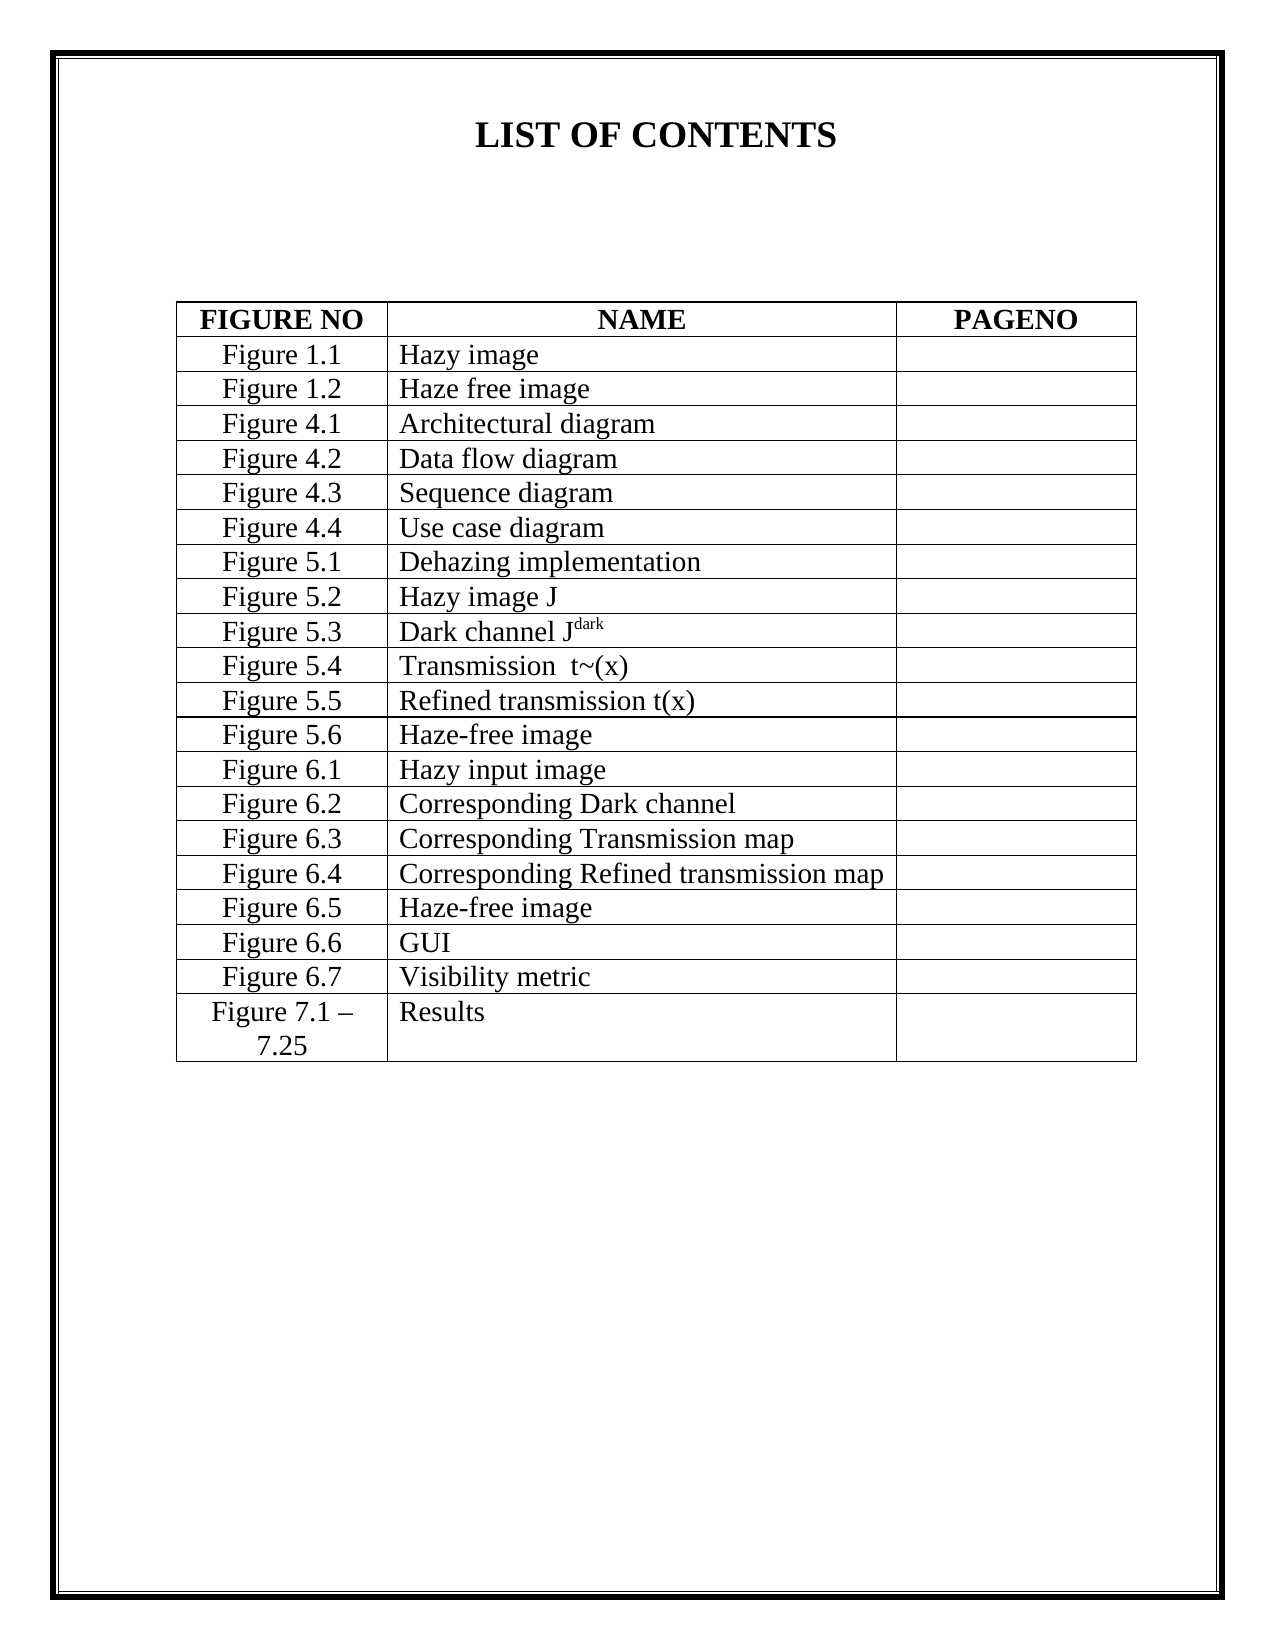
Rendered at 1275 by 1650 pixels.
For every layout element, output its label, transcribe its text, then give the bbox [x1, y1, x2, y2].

table_cell [897, 475, 1136, 509]
table_cell [897, 752, 1136, 786]
table_cell Architectural diagram [388, 406, 896, 440]
table_cell GUI [388, 925, 896, 958]
table_header PAGENO [897, 303, 1136, 336]
table_cell Haze-free image [388, 890, 896, 924]
table_cell [897, 510, 1136, 543]
table_cell [897, 718, 1136, 751]
table_cell Figure 5.4 [177, 648, 387, 682]
table_cell Figure 5.3 [177, 614, 387, 647]
table_cell [897, 614, 1136, 647]
table_cell Figure 1.2 [177, 372, 387, 405]
table_cell Figure 4.3 [177, 475, 387, 509]
table_cell Haze free image [388, 372, 896, 405]
table_cell Figure 6.6 [177, 925, 387, 958]
table_cell Sequence diagram [388, 475, 896, 509]
table_cell Figure 5.5 [177, 683, 387, 716]
table_cell Visibility metric [388, 960, 896, 993]
table_cell [897, 337, 1136, 371]
table_cell [897, 925, 1136, 958]
table_cell Figure 1.1 [177, 337, 387, 371]
table_cell Figure 6.7 [177, 960, 387, 993]
table_cell [897, 683, 1136, 716]
table_cell Use case diagram [388, 510, 896, 543]
table_cell Figure 6.1 [177, 752, 387, 786]
table_cell Figure 5.2 [177, 579, 387, 613]
table_cell [897, 994, 1136, 1061]
text LIST OF CONTENTS [187, 112, 1125, 155]
table_cell Transmission t~(x) [388, 648, 896, 682]
table_cell Figure 4.4 [177, 510, 387, 543]
table_cell Figure 7.1 – 7.25 [177, 994, 387, 1061]
table_cell Corresponding Transmission map [388, 821, 896, 855]
table_cell Corresponding Refined transmission map [388, 856, 896, 889]
table_header FIGURE NO [177, 303, 387, 336]
table_cell [897, 406, 1136, 440]
table_cell Haze-free image [388, 718, 896, 751]
table_cell [897, 856, 1136, 889]
table_cell [897, 441, 1136, 474]
table_cell [897, 579, 1136, 613]
table_cell Refined transmission t(x) [388, 683, 896, 716]
table_cell Hazy image J [388, 579, 896, 613]
table_cell [897, 372, 1136, 405]
table_cell [897, 648, 1136, 682]
table_cell Figure 4.2 [177, 441, 387, 474]
table_cell [897, 821, 1136, 855]
table_cell Figure 5.1 [177, 545, 387, 578]
table_cell Hazy image [388, 337, 896, 371]
table_cell [897, 890, 1136, 924]
table_cell Figure 6.5 [177, 890, 387, 924]
table_cell Figure 6.4 [177, 856, 387, 889]
table_cell Dehazing implementation [388, 545, 896, 578]
table_cell Hazy input image [388, 752, 896, 786]
table_cell Results [388, 994, 896, 1061]
table_cell [897, 787, 1136, 820]
table_cell Data flow diagram [388, 441, 896, 474]
table_cell Figure 5.6 [177, 718, 387, 751]
table_cell [897, 960, 1136, 993]
table_cell Figure 4.1 [177, 406, 387, 440]
table_cell Corresponding Dark channel [388, 787, 896, 820]
table_header NAME [388, 303, 896, 336]
table_cell Dark channel Jdark [388, 614, 896, 647]
table_cell Figure 6.2 [177, 787, 387, 820]
table_cell [897, 545, 1136, 578]
table_cell Figure 6.3 [177, 821, 387, 855]
